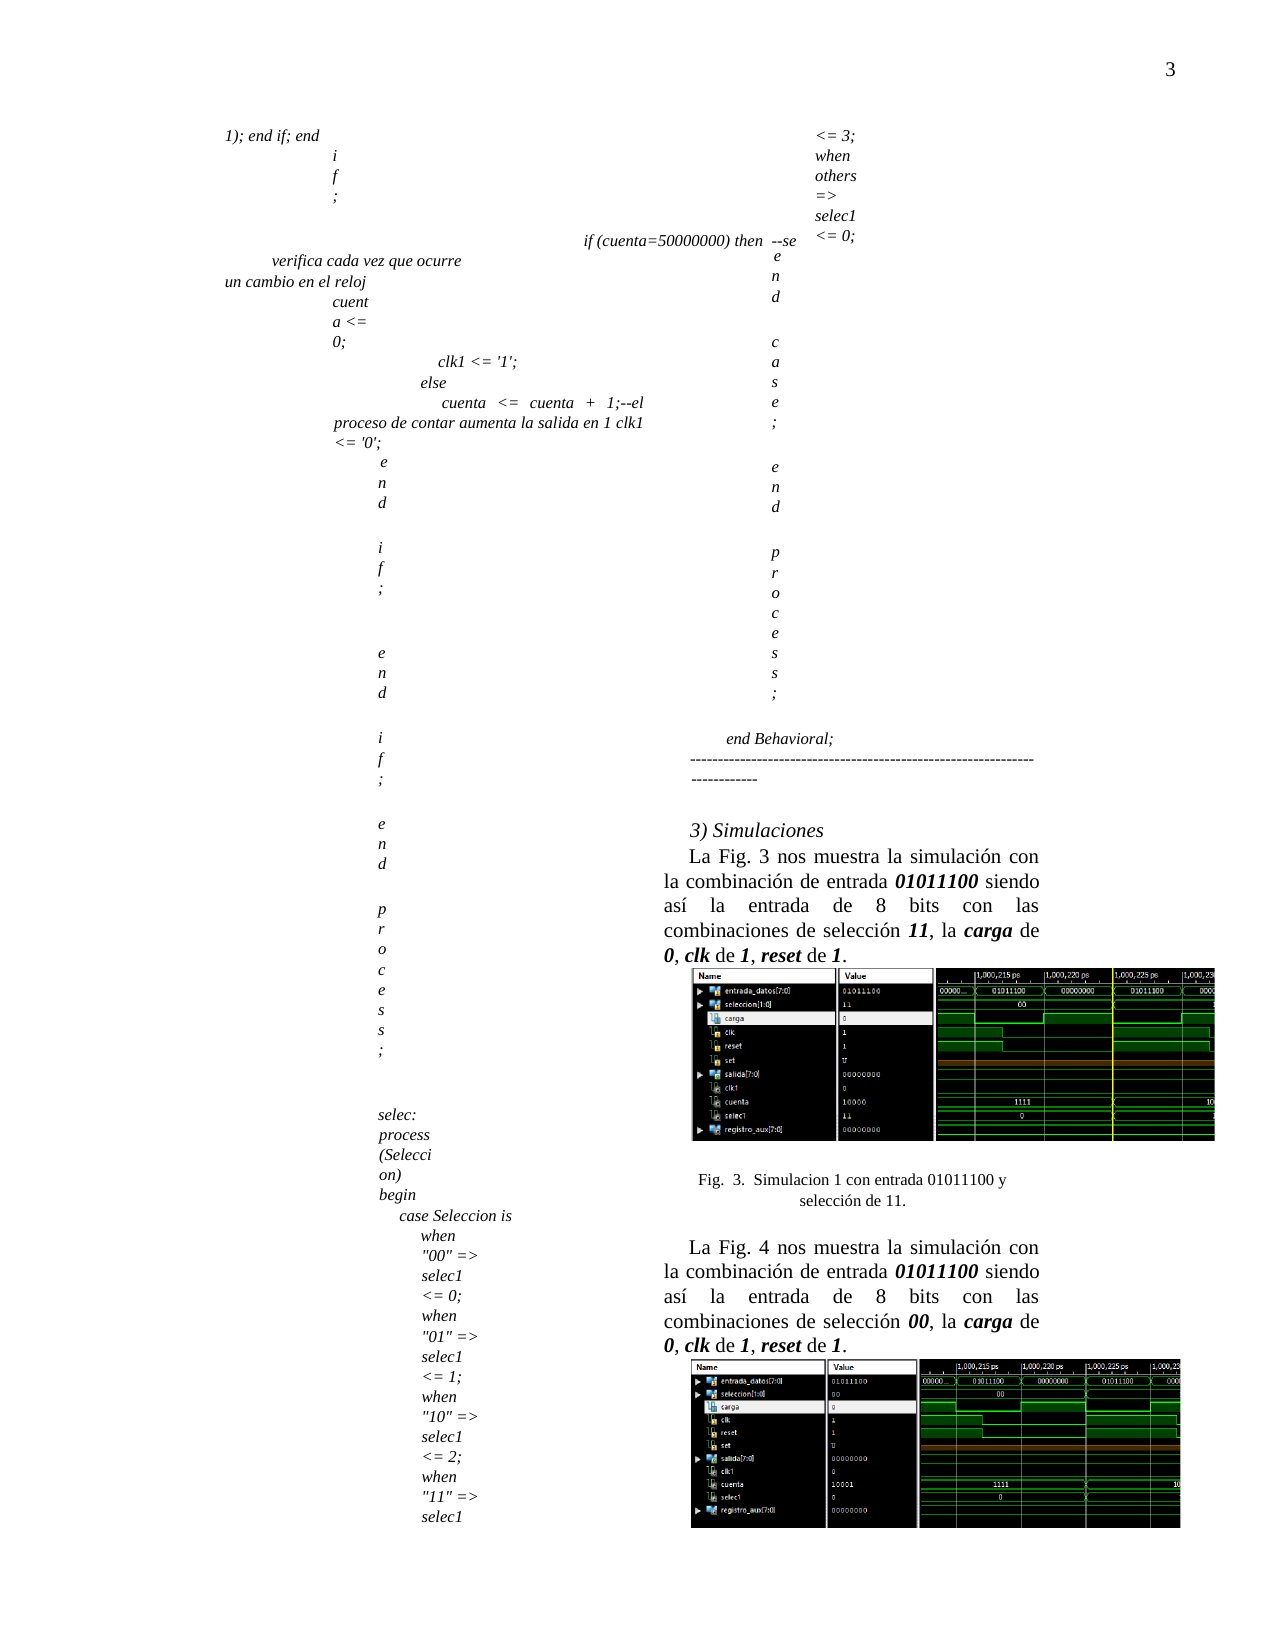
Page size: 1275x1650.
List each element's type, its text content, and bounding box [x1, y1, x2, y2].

text cuenta <= cuenta + 1;--el proceso de contar aumenta la salida en 1 clk1 <= '0'; [334, 393, 645, 452]
text if (cuenta=50000000) then --se verifica cada vez que ocurre [272, 231, 646, 270]
picture [690, 1358, 1181, 1528]
text un cambio en el reloj cuenta <= 0; [332, 272, 377, 351]
text when "00" => selec1 <= 0; when "01" => selec1 <= 1; when "10" => selec1 <= 2; when "11" => selec1 <= 3; when others => selec1 <= 0; [420, 1226, 489, 1526]
text end Behavioral; [726, 728, 1039, 748]
text else [420, 373, 646, 392]
text case Seleccion is [399, 1206, 646, 1225]
text -------------------------------------------------------------------------- [690, 749, 1039, 788]
text Fig. 3. Simulacion 1 con entrada 01011100 y selección de 11. [665, 1169, 1039, 1210]
text when "00" => selec1 <= 0; when "01" => selec1 <= 1; when "10" => selec1 <= 2; when "11" => selec1 <= 3; when others => selec1 <= 0; [814, 125, 883, 245]
text La Fig. 4 nos muestra la simulación con la combinación de entrada 01011100 siendo así la entrada de 8 bits con las combinaciones de selección 00, la carga de 0, clk de 1, reset de 1. [664, 1234, 1039, 1357]
text clk1 <= '1'; [272, 352, 646, 371]
picture [690, 967, 1215, 1141]
text La Fig. 3 nos muestra la simulación con la combinación de entrada 01011100 siendo así la entrada de 8 bits con las combinaciones de selección 11, la carga de 0, clk de 1, reset de 1. [664, 844, 1039, 967]
subtitle Simulaciones [690, 818, 1039, 842]
text selec: process (Seleccion) begin [378, 1105, 434, 1204]
